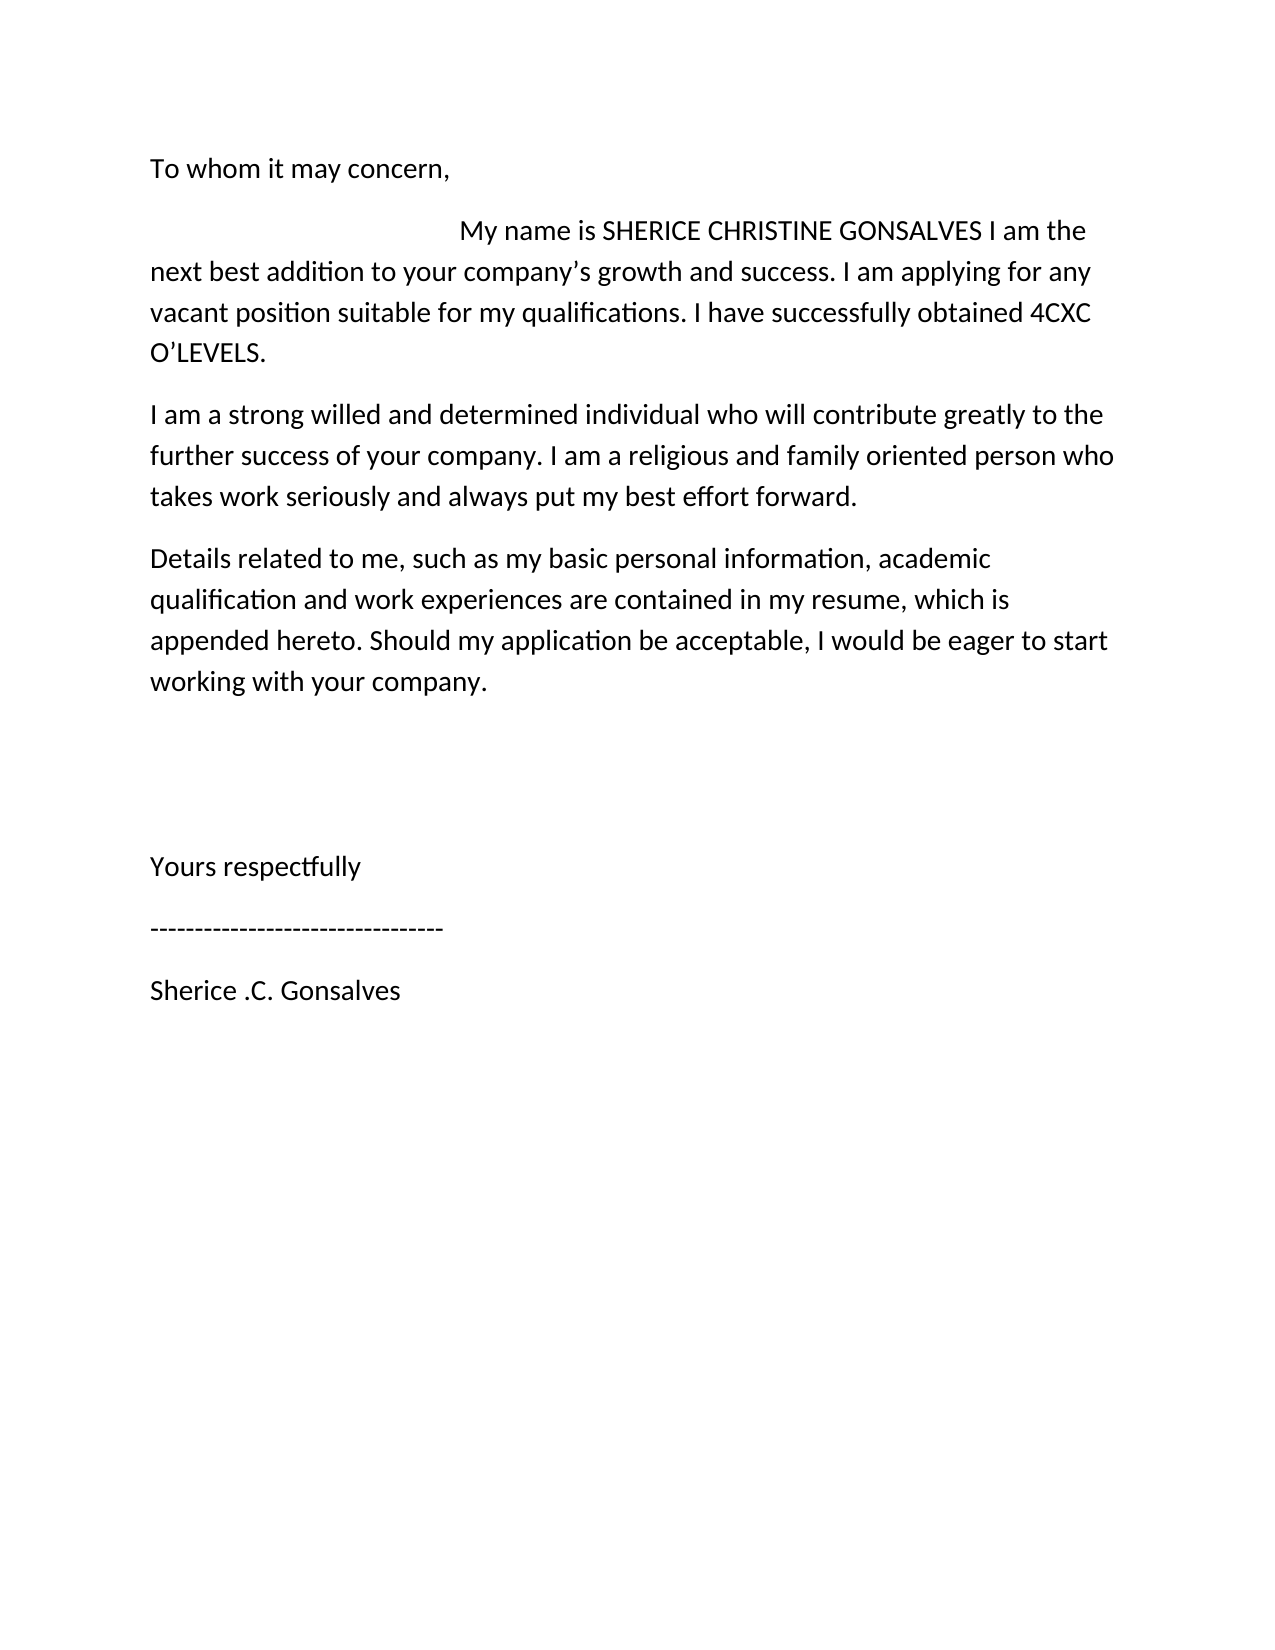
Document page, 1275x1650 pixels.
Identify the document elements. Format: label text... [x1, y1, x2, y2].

text To whom it may concern, [150, 150, 1125, 186]
text My name is SHERICE CHRISTINE GONSALVES I am the next best addition to your company’s growth and success. I am applying for any vacant position suitable for my qualifications. I have successfully obtained 4CXC O’LEVELS. [150, 212, 1125, 370]
text Details related to me, such as my basic personal information, academic qualification and work experiences are contained in my resume, which is appended hereto. Should my application be acceptable, I would be eager to start working with your company. [150, 540, 1125, 698]
text Yours respectfully [150, 848, 1125, 884]
text Sherice .C. Gonsalves [150, 972, 1125, 1007]
text --------------------------------- [150, 910, 1125, 946]
text I am a strong willed and determined individual who will contribute greatly to the further success of your company. I am a religious and family oriented person who takes work seriously and always put my best effort forward. [150, 396, 1125, 514]
